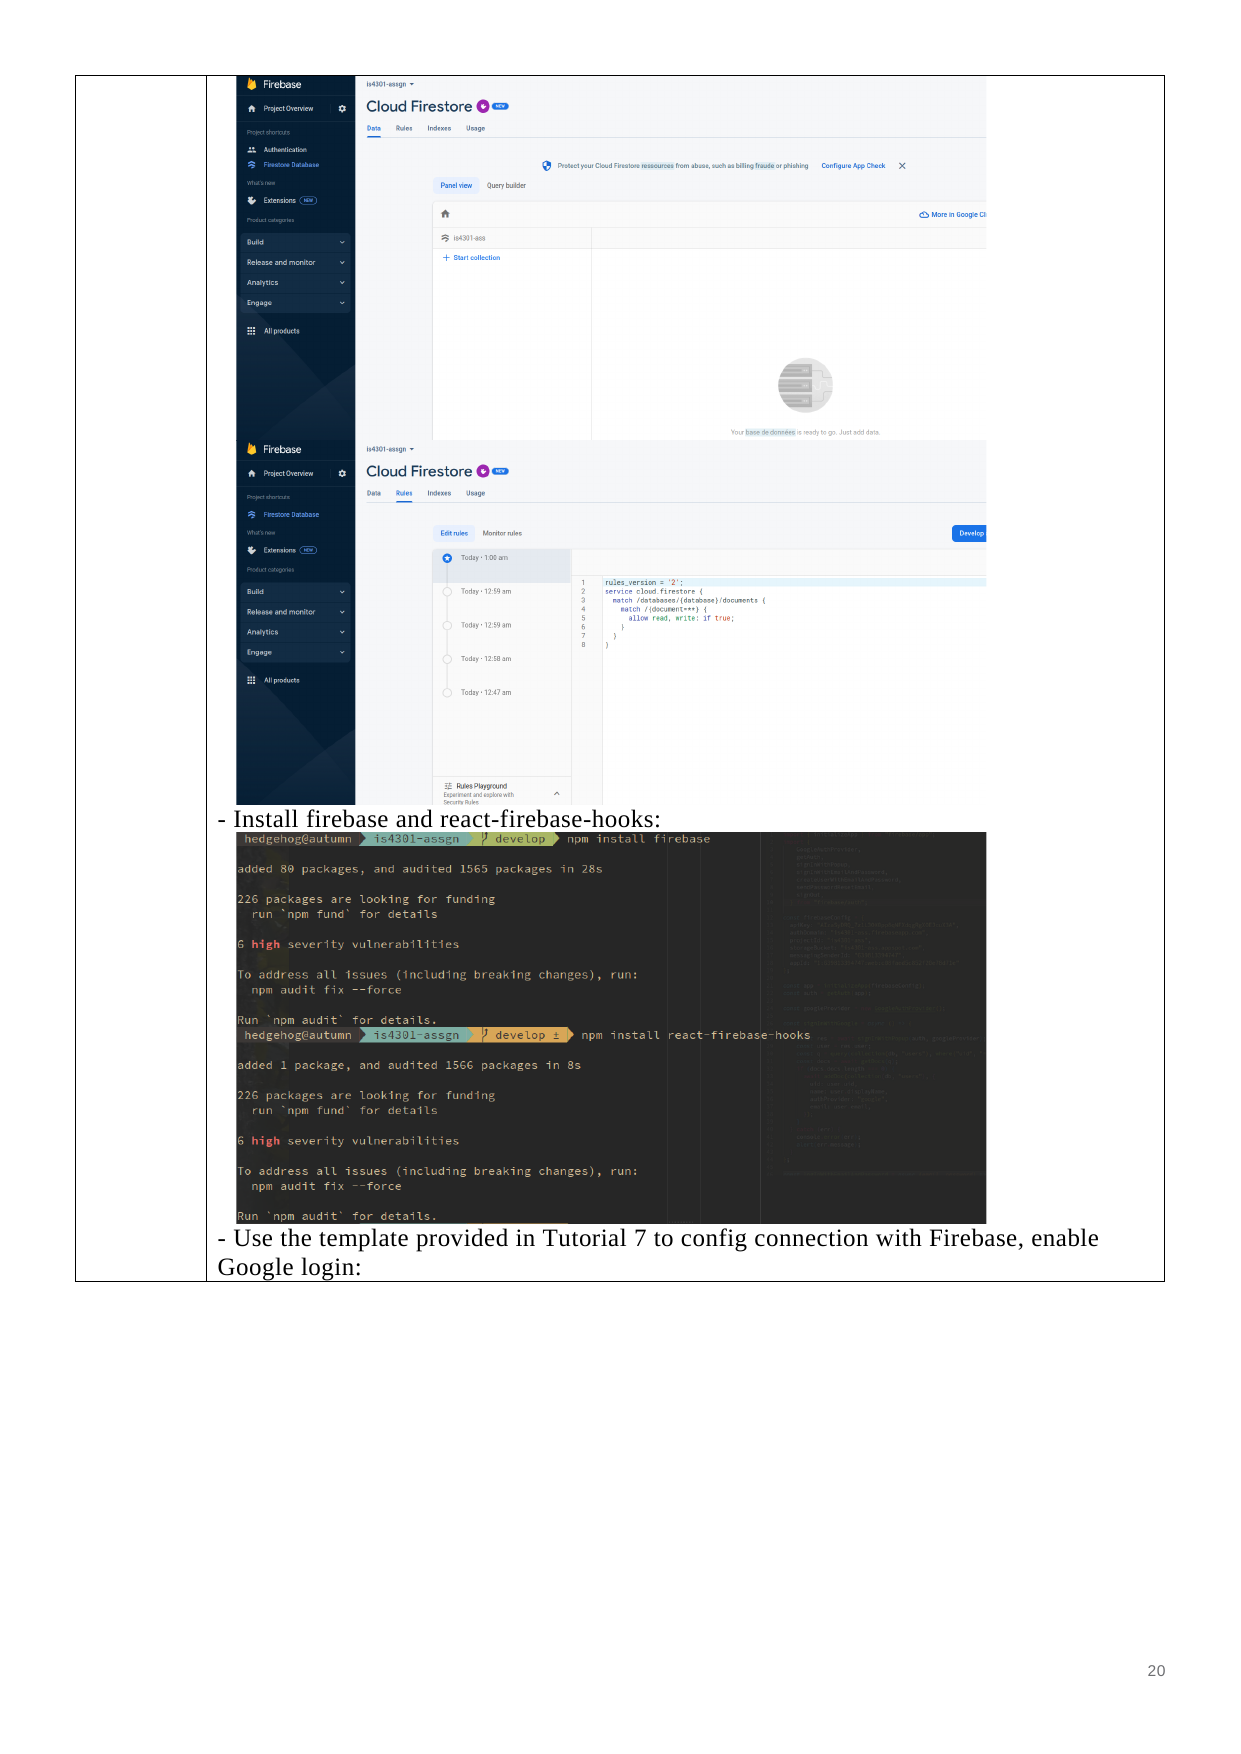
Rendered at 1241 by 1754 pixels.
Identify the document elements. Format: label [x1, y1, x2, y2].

table_header [207, 76, 1164, 1281]
table_header [76, 76, 206, 1281]
